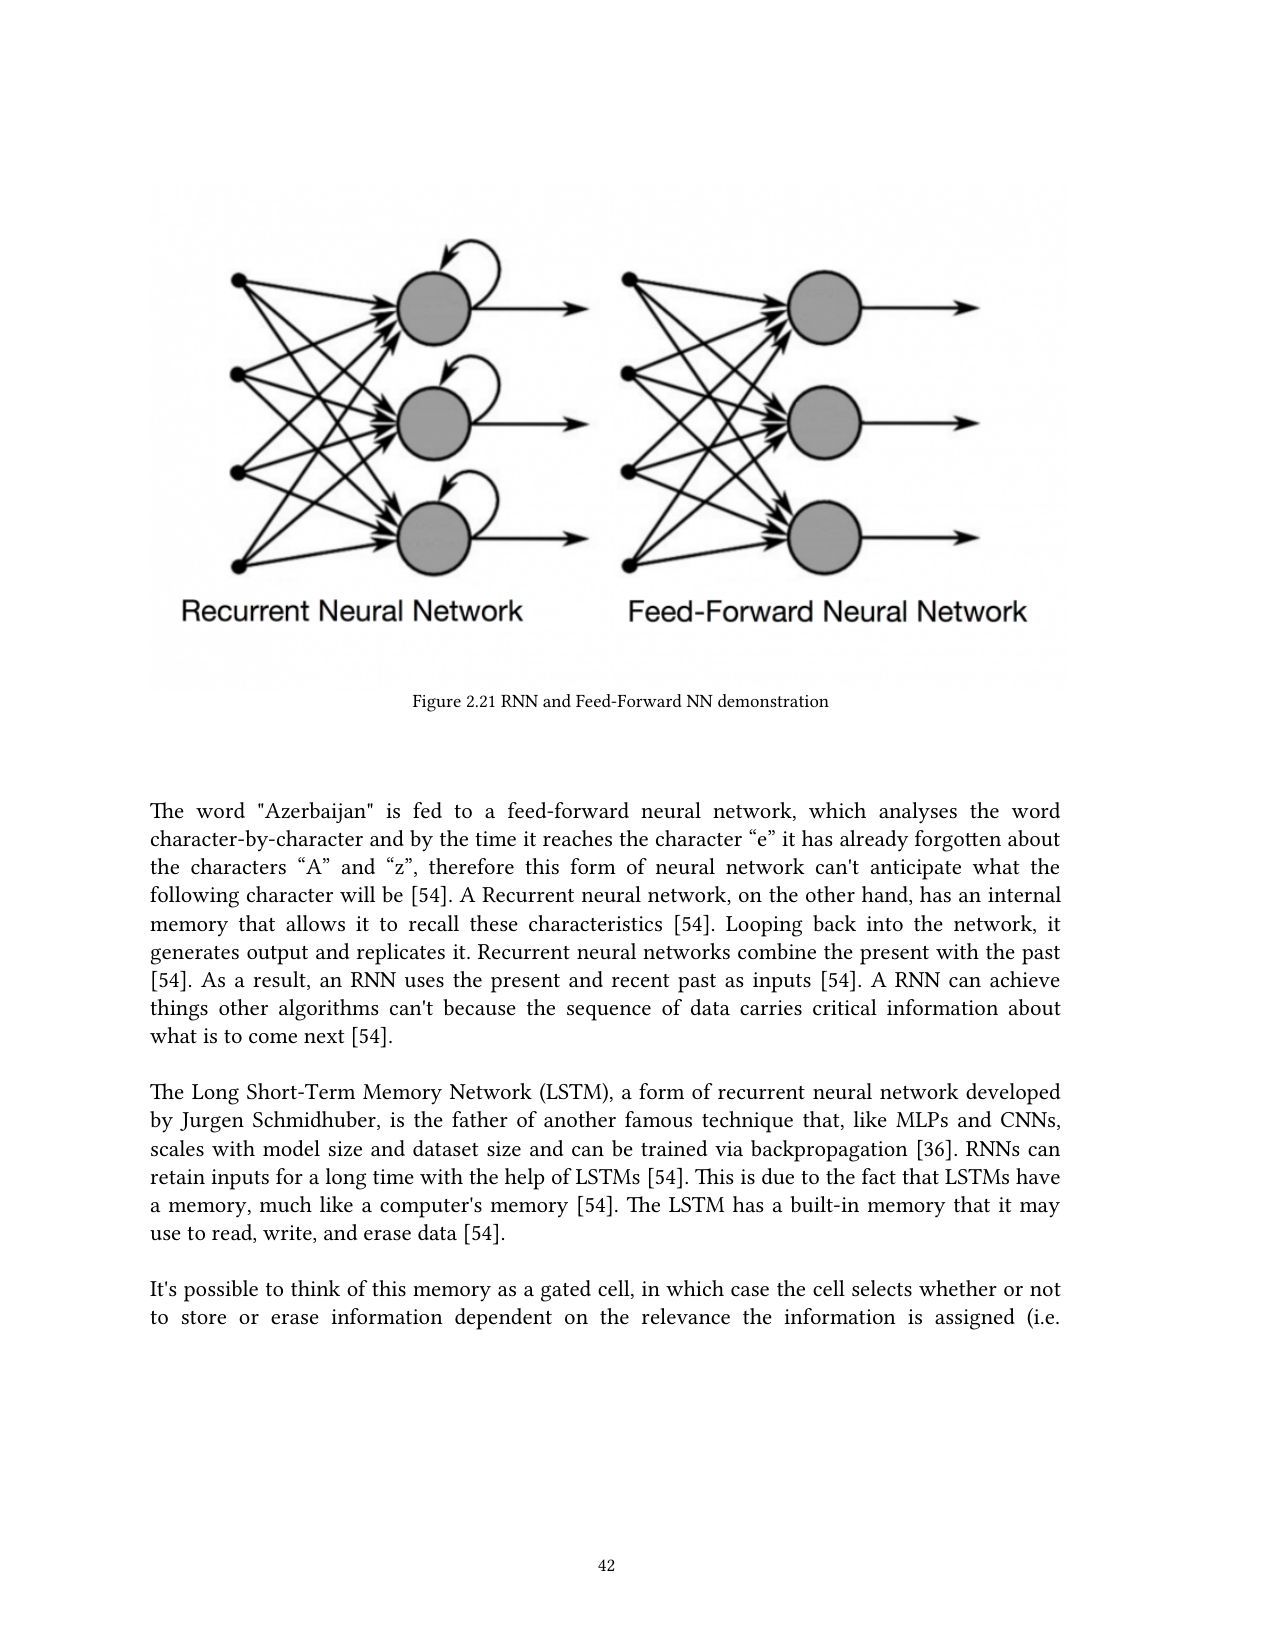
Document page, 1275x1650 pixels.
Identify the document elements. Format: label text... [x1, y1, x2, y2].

picture [150, 183, 1068, 691]
text Figure 2.21 RNN and Feed-Forward NN demonstration [150, 691, 1062, 712]
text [150, 1274, 1062, 1330]
text The word "Azerbaijan" is fed to a feed-forward neural network, which analyses the word character-by-character and by the time it reaches the character “e” it has already forgotten about the characters “A” and “z”, therefore this form of neural network can't anticipate what the following character will be [54]. A Recurrent neural network, on the other hand, has an internal memory that allows it to recall these characteristics [54]. Looping back into the network, it generates output and replicates it. Recurrent neural networks combine the present with the past [54]. As a result, an RNN uses the present and recent past as inputs [54]. A RNN can achieve things other algorithms can't because the sequence of data carries critical information about what is to come next [54]. [150, 796, 1062, 1049]
text The Long Short-Term Memory Network (LSTM), a form of recurrent neural network developed by Jurgen Schmidhuber, is the father of another famous technique that, like MLPs and CNNs, scales with model size and dataset size and can be trained via backpropagation [36]. RNNs can retain inputs for a long time with the help of LSTMs [54]. This is due to the fact that LSTMs have a memory, much like a computer's memory [54]. The LSTM has a built-in memory that it may use to read, write, and erase data [54]. [150, 1077, 1062, 1246]
